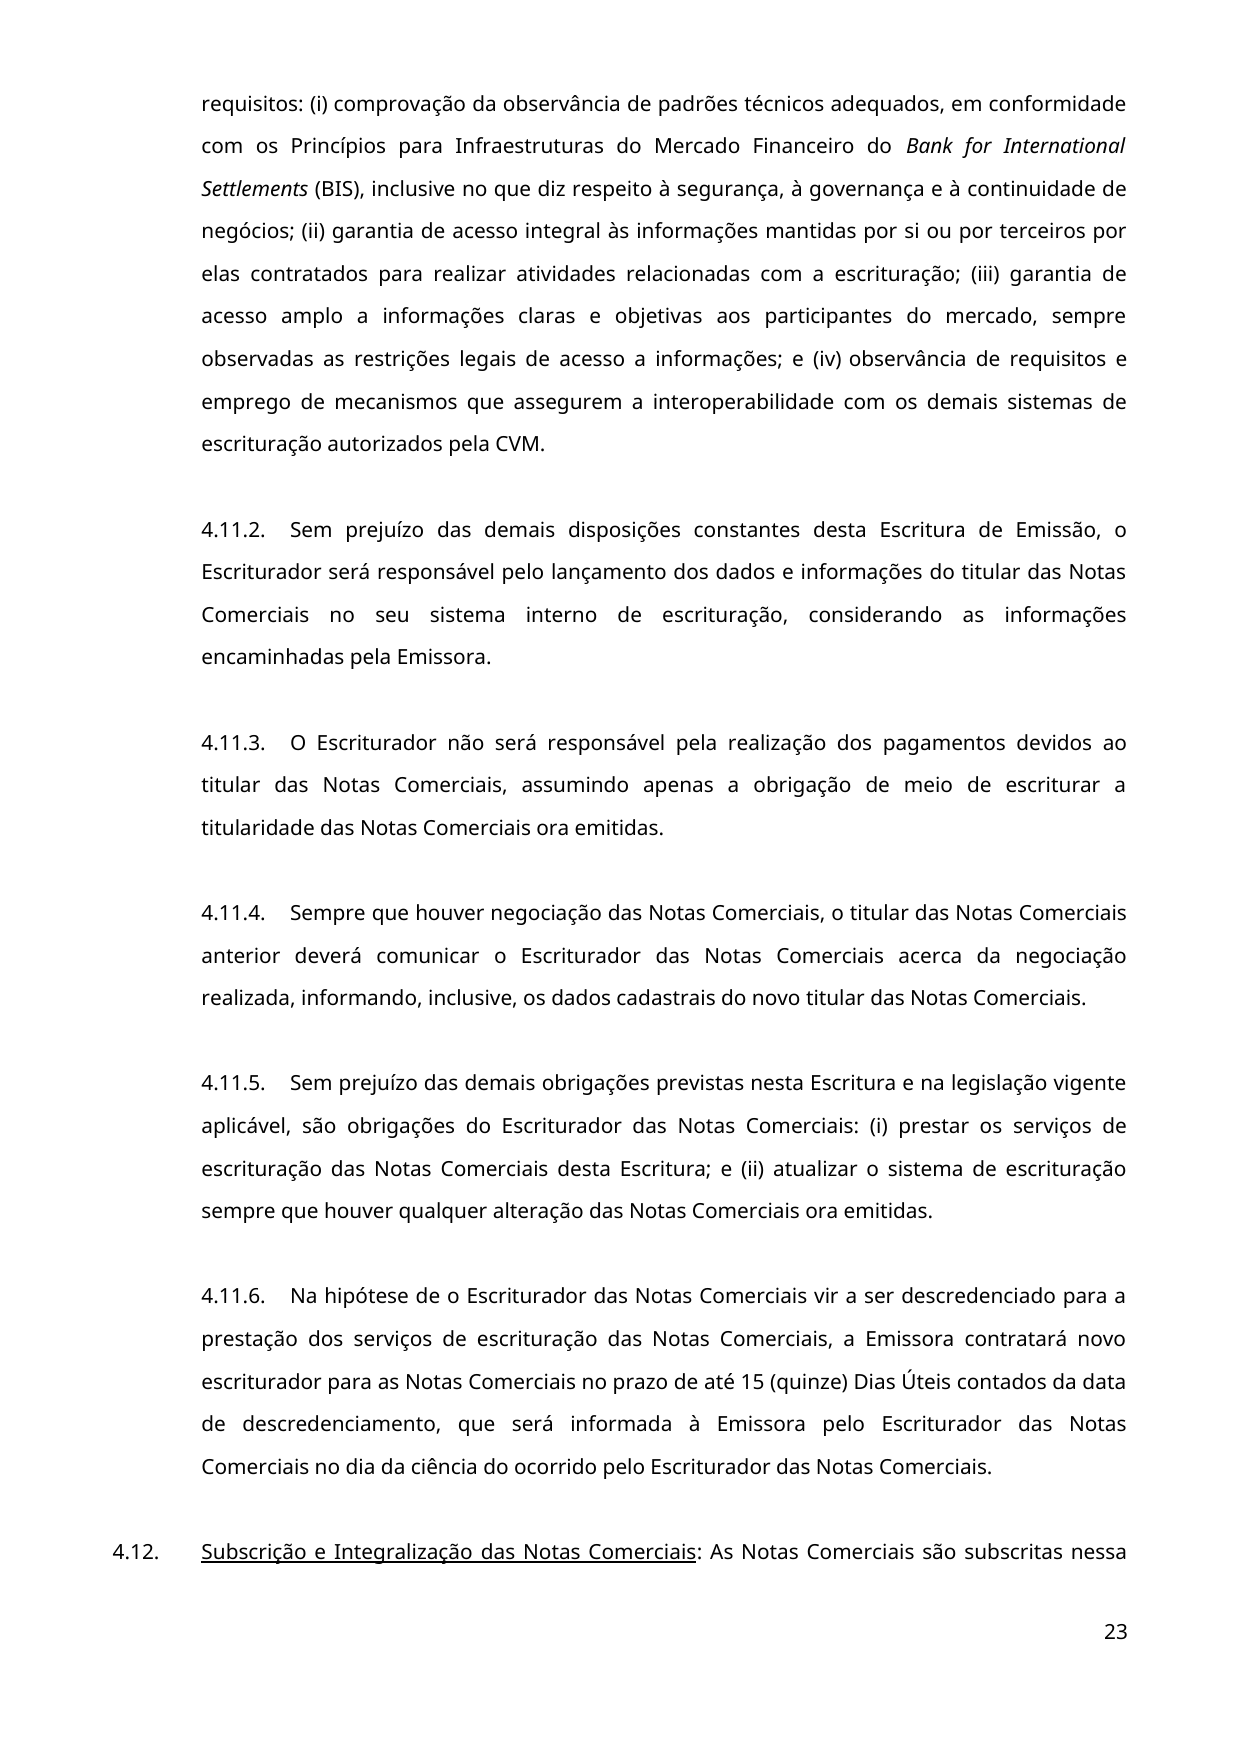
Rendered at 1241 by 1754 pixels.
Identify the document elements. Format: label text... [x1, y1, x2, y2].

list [112, 1537, 1128, 1566]
list Na hipótese de o Escriturador das Notas Comerciais vir a ser descredenciado para a prestação dos serviços de escrituração das Notas Comerciais, a Emissora contratará novo escriturador para as Notas Comerciais no prazo de até 15 (quinze) Dias Úteis contados da data de descredenciamento, que será informada à Emissora pelo Escriturador das Notas Comerciais no dia da ciência do ocorrido pelo Escriturador das Notas Comerciais. [201, 1282, 1128, 1480]
list O Escriturador não será responsável pela realização dos pagamentos devidos ao titular das Notas Comerciais, assumindo apenas a obrigação de meio de escriturar a titularidade das Notas Comerciais ora emitidas. [201, 728, 1128, 841]
list Sempre que houver negociação das Notas Comerciais, o titular das Notas Comerciais anterior deverá comunicar o Escriturador das Notas Comerciais acerca da negociação realizada, informando, inclusive, os dados cadastrais do novo titular das Notas Comerciais. [201, 898, 1128, 1012]
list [201, 89, 1128, 458]
list Sem prejuízo das demais obrigações previstas nesta Escritura e na legislação vigente aplicável, são obrigações do Escriturador das Notas Comerciais: (i) prestar os serviços de escrituração das Notas Comerciais desta Escritura; e (ii) atualizar o sistema de escrituração sempre que houver qualquer alteração das Notas Comerciais ora emitidas. [201, 1068, 1128, 1225]
list Sem prejuízo das demais disposições constantes desta Escritura de Emissão, o Escriturador será responsável pelo lançamento dos dados e informações do titular das Notas Comerciais no seu sistema interno de escrituração, considerando as informações encaminhadas pela Emissora. [201, 515, 1128, 671]
